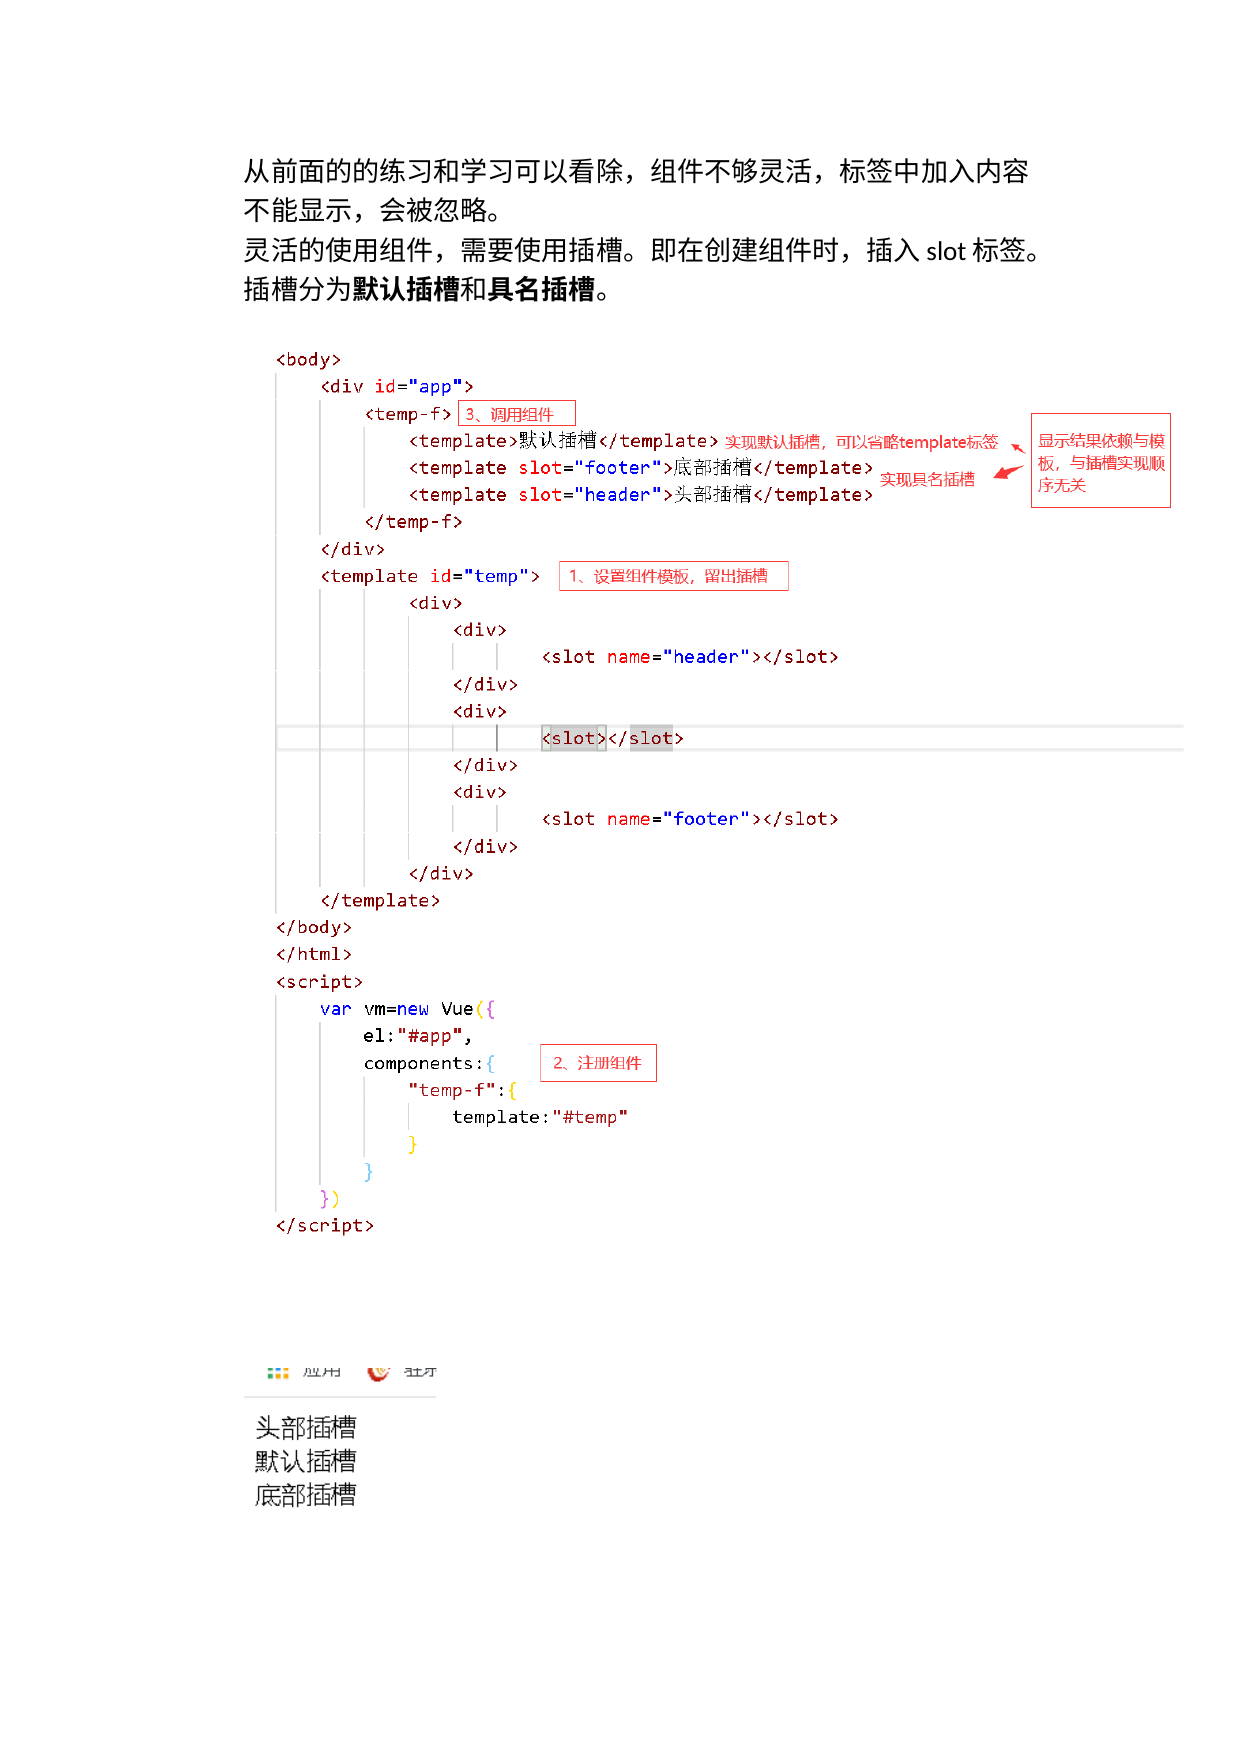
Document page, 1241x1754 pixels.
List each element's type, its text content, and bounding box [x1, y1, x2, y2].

text 灵活的使用组件，需要使用插槽。即在创建组件时，插入slot标签。 [244, 228, 1053, 268]
picture [243, 1368, 437, 1557]
text 从前面的的练习和学习可以看除，组件不够灵活，标签中加入内容不能显示，会被忽略。 [244, 150, 1053, 228]
picture [243, 343, 1184, 1341]
text 插槽分为默认插槽和具名插槽。 [244, 268, 1053, 307]
